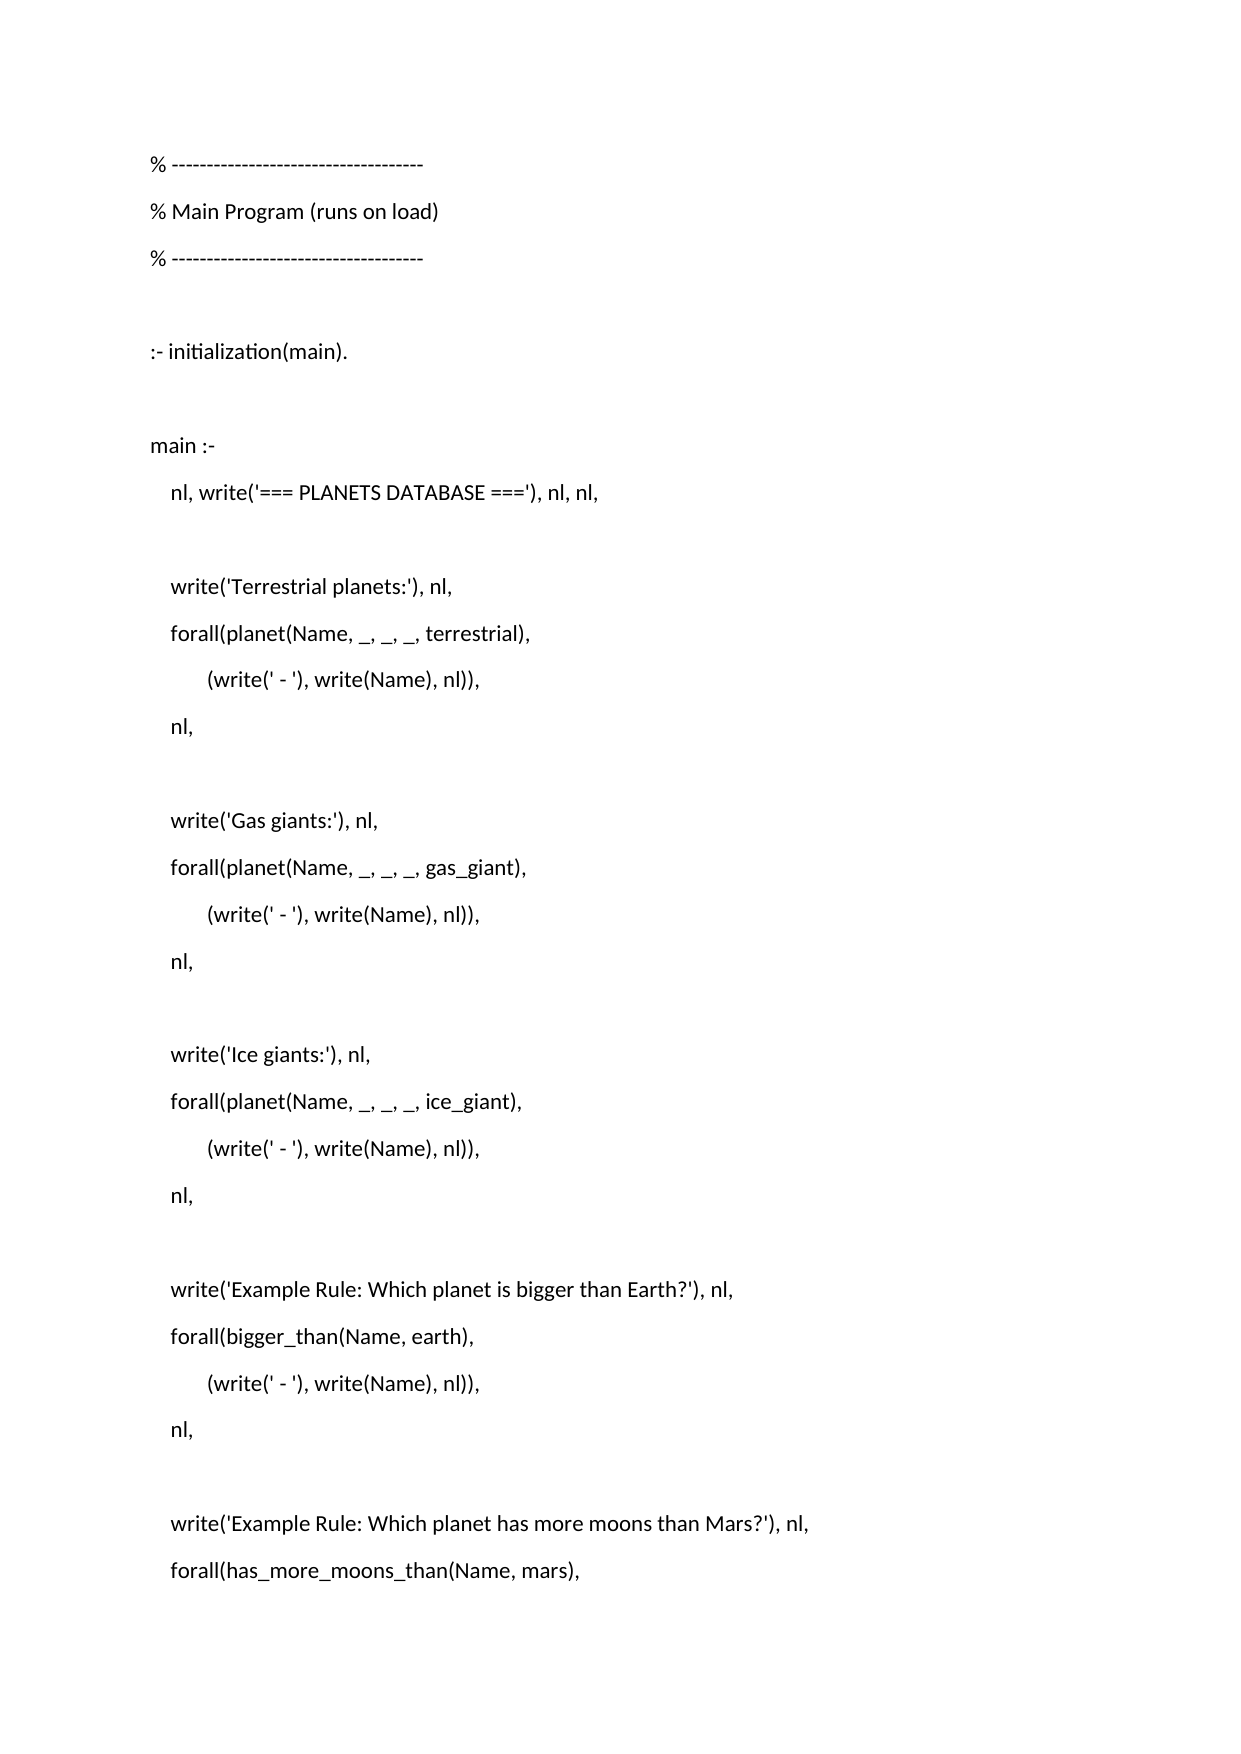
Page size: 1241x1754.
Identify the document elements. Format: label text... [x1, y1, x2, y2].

text nl, write('=== PLANETS DATABASE ==='), nl, nl, [150, 478, 1090, 506]
text nl, [150, 712, 1090, 741]
text nl, [150, 947, 1090, 975]
text forall(planet(Name, _, _, _, ice_giant), [150, 1087, 1090, 1116]
text :- initialization(main). [150, 337, 1090, 366]
text % ------------------------------------ [150, 150, 1090, 178]
text nl, [150, 1181, 1090, 1209]
text (write(' - '), write(Name), nl)), [150, 666, 1090, 694]
text forall(planet(Name, _, _, _, gas_giant), [150, 853, 1090, 881]
text (write(' - '), write(Name), nl)), [150, 1369, 1090, 1397]
text % ------------------------------------ [150, 244, 1090, 272]
text write('Example Rule: Which planet is bigger than Earth?'), nl, [150, 1275, 1090, 1303]
text write('Example Rule: Which planet has more moons than Mars?'), nl, [150, 1509, 1090, 1537]
text (write(' - '), write(Name), nl)), [150, 1134, 1090, 1162]
text (write(' - '), write(Name), nl)), [150, 900, 1090, 928]
text write('Gas giants:'), nl, [150, 806, 1090, 834]
text forall(planet(Name, _, _, _, terrestrial), [150, 619, 1090, 647]
text write('Ice giants:'), nl, [150, 1041, 1090, 1069]
text write('Terrestrial planets:'), nl, [150, 572, 1090, 600]
text main :- [150, 431, 1090, 459]
text % Main Program (runs on load) [150, 197, 1090, 225]
text nl, [150, 1416, 1090, 1444]
text forall(has_more_moons_than(Name, mars), [150, 1556, 1090, 1584]
text forall(bigger_than(Name, earth), [150, 1322, 1090, 1350]
